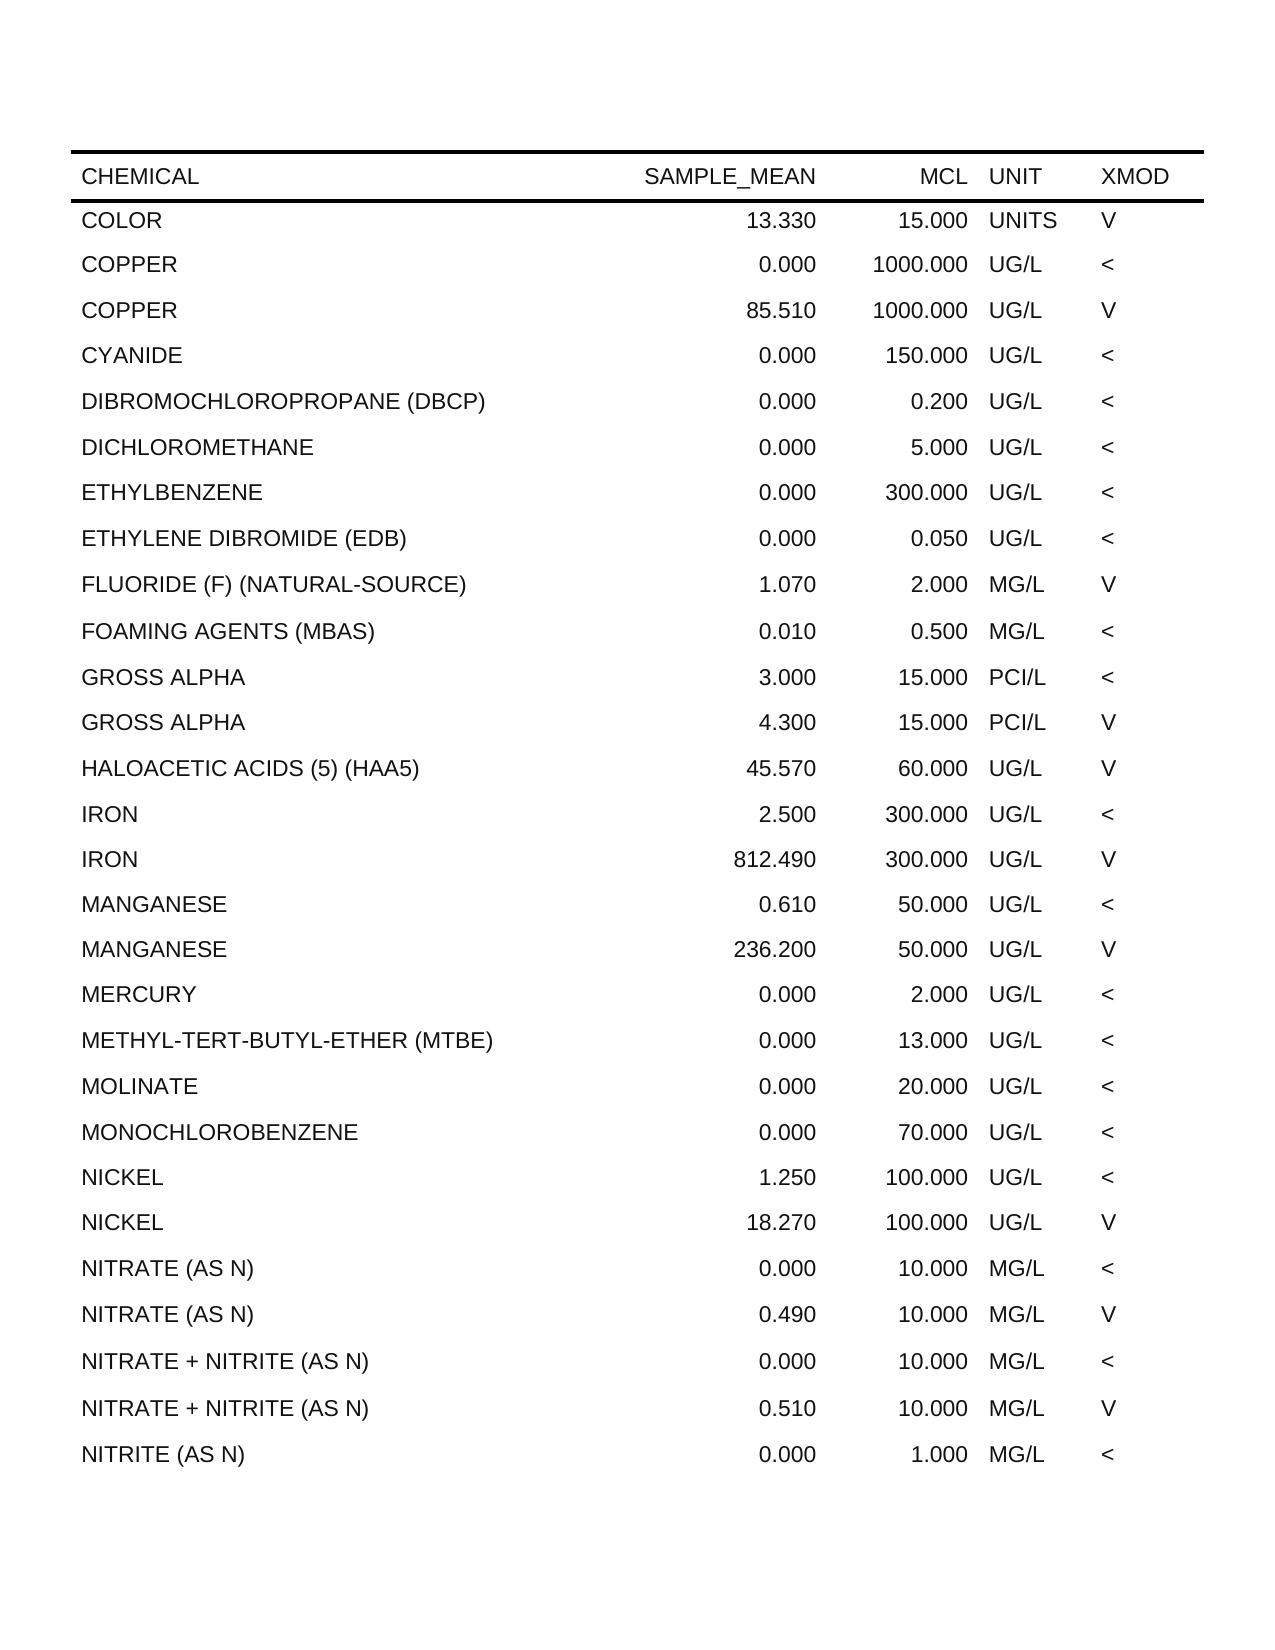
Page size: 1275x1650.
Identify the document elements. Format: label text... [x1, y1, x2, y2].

table_cell 10.000 [826, 1384, 978, 1431]
table_cell 13.000 [826, 1017, 978, 1064]
table_cell MOLINATE [71, 1064, 614, 1109]
table_cell MERCURY [71, 972, 614, 1017]
table_cell NITRATE (AS N) [71, 1245, 614, 1291]
table_cell UG/L [978, 469, 1090, 514]
table_cell 1.250 [614, 1154, 826, 1199]
table_cell NITRATE (AS N) [71, 1291, 614, 1338]
table_cell < [1090, 469, 1204, 514]
table_cell IRON [71, 836, 614, 882]
table_cell V [1090, 700, 1204, 745]
table_cell DIBROMOCHLOROPROPANE (DBCP) [71, 378, 614, 424]
table_cell < [1090, 608, 1204, 654]
table_cell 100.000 [826, 1154, 978, 1199]
table_cell UG/L [978, 1064, 1090, 1109]
table_cell V [1090, 287, 1204, 332]
table_cell 1.070 [614, 561, 826, 608]
table_cell 0.510 [614, 1384, 826, 1431]
table_cell 0.000 [614, 242, 826, 287]
table_cell 0.000 [614, 1245, 826, 1291]
table_cell 60.000 [826, 745, 978, 791]
table_cell 300.000 [826, 469, 978, 514]
table_cell 0.000 [614, 1064, 826, 1109]
table_cell 15.000 [826, 203, 978, 242]
table_cell 0.610 [614, 882, 826, 927]
table_cell 0.010 [614, 608, 826, 654]
table_cell 812.490 [614, 836, 826, 882]
table_cell 1000.000 [826, 242, 978, 287]
table_cell MG/L [978, 1245, 1090, 1291]
table_cell 0.000 [614, 1017, 826, 1064]
table_cell 15.000 [826, 700, 978, 745]
table_cell GROSS ALPHA [71, 700, 614, 745]
table_cell 2.000 [826, 561, 978, 608]
table_cell PCI/L [978, 700, 1090, 745]
table_cell V [1090, 1291, 1204, 1338]
table_cell 2.000 [826, 972, 978, 1017]
table_cell V [1090, 745, 1204, 791]
table_cell 0.500 [826, 608, 978, 654]
table_cell < [1090, 424, 1204, 469]
table_cell 0.000 [614, 469, 826, 514]
table_cell UG/L [978, 791, 1090, 836]
table_cell 2.500 [614, 791, 826, 836]
table_cell 85.510 [614, 287, 826, 332]
table_cell 13.330 [614, 203, 826, 242]
table_cell 3.000 [614, 654, 826, 699]
table_cell ETHYLENE DIBROMIDE (EDB) [71, 515, 614, 561]
table_cell < [1090, 791, 1204, 836]
table_cell 0.000 [614, 1109, 826, 1154]
table_cell < [1090, 972, 1204, 1017]
table_cell UG/L [978, 1200, 1090, 1245]
table_cell 50.000 [826, 927, 978, 972]
table_cell NICKEL [71, 1154, 614, 1199]
table_cell MG/L [978, 608, 1090, 654]
table_cell UG/L [978, 1109, 1090, 1154]
table_cell 0.000 [614, 333, 826, 378]
table_cell 300.000 [826, 791, 978, 836]
table_cell 5.000 [826, 424, 978, 469]
table_cell FLUORIDE (F) (NATURAL-SOURCE) [71, 561, 614, 608]
table_cell UG/L [978, 927, 1090, 972]
table_cell < [1090, 1154, 1204, 1199]
table_cell MG/L [978, 1431, 1090, 1477]
table_cell MG/L [978, 1291, 1090, 1338]
table_cell UG/L [978, 836, 1090, 882]
table_cell V [1090, 1200, 1204, 1245]
table_cell ETHYLBENZENE [71, 469, 614, 514]
table_cell V [1090, 1384, 1204, 1431]
table_cell MANGANESE [71, 927, 614, 972]
table_cell < [1090, 242, 1204, 287]
table_cell V [1090, 836, 1204, 882]
table_cell PCI/L [978, 654, 1090, 699]
table_cell 4.300 [614, 700, 826, 745]
table_cell V [1090, 927, 1204, 972]
table_cell 0.000 [614, 972, 826, 1017]
table_cell < [1090, 1064, 1204, 1109]
table_cell UG/L [978, 287, 1090, 332]
table_cell HALOACETIC ACIDS (5) (HAA5) [71, 745, 614, 791]
table_cell < [1090, 378, 1204, 424]
table_cell 100.000 [826, 1200, 978, 1245]
table_cell 300.000 [826, 836, 978, 882]
table_cell 0.200 [826, 378, 978, 424]
table_cell MG/L [978, 1384, 1090, 1431]
table_cell COPPER [71, 287, 614, 332]
table_cell NITRATE + NITRITE (AS N) [71, 1384, 614, 1431]
table_cell 10.000 [826, 1245, 978, 1291]
table_cell 0.000 [614, 515, 826, 561]
table_cell MG/L [978, 561, 1090, 608]
table_cell 50.000 [826, 882, 978, 927]
table_cell MG/L [978, 1338, 1090, 1384]
table_cell 150.000 [826, 333, 978, 378]
table_cell 20.000 [826, 1064, 978, 1109]
table_cell UG/L [978, 1017, 1090, 1064]
table_cell UG/L [978, 1154, 1090, 1199]
table_cell NICKEL [71, 1200, 614, 1245]
table_cell GROSS ALPHA [71, 654, 614, 699]
table_cell 45.570 [614, 745, 826, 791]
table_cell 70.000 [826, 1109, 978, 1154]
table_cell MANGANESE [71, 882, 614, 927]
table_cell 0.000 [614, 1431, 826, 1477]
table_header CHEMICAL [71, 154, 614, 198]
table_cell FOAMING AGENTS (MBAS) [71, 608, 614, 654]
table_cell UG/L [978, 972, 1090, 1017]
table_cell UG/L [978, 378, 1090, 424]
table_cell < [1090, 1338, 1204, 1384]
table_cell NITRATE + NITRITE (AS N) [71, 1338, 614, 1384]
table_cell V [1090, 203, 1204, 242]
table_header SAMPLE_MEAN [614, 154, 826, 198]
table_cell < [1090, 333, 1204, 378]
table_cell UNITS [978, 203, 1090, 242]
table_cell UG/L [978, 515, 1090, 561]
table_cell COPPER [71, 242, 614, 287]
table_header UNIT [978, 154, 1090, 198]
table_cell UG/L [978, 242, 1090, 287]
table_cell < [1090, 515, 1204, 561]
table_cell < [1090, 654, 1204, 699]
table_cell 0.000 [614, 1338, 826, 1384]
table_cell 10.000 [826, 1338, 978, 1384]
table_cell 18.270 [614, 1200, 826, 1245]
table_cell 0.490 [614, 1291, 826, 1338]
table_cell 0.000 [614, 378, 826, 424]
table_cell METHYL-TERT-BUTYL-ETHER (MTBE) [71, 1017, 614, 1064]
table_cell < [1090, 1431, 1204, 1477]
table_cell < [1090, 1017, 1204, 1064]
table_cell NITRITE (AS N) [71, 1431, 614, 1477]
table_cell 1000.000 [826, 287, 978, 332]
table_cell < [1090, 1245, 1204, 1291]
table_cell 236.200 [614, 927, 826, 972]
table_cell < [1090, 1109, 1204, 1154]
table_cell DICHLOROMETHANE [71, 424, 614, 469]
table_cell UG/L [978, 333, 1090, 378]
table_cell UG/L [978, 745, 1090, 791]
table_cell COLOR [71, 203, 614, 242]
table_cell 10.000 [826, 1291, 978, 1338]
table_cell 15.000 [826, 654, 978, 699]
table_cell < [1090, 882, 1204, 927]
table_cell V [1090, 561, 1204, 608]
table_cell UG/L [978, 424, 1090, 469]
table_cell IRON [71, 791, 614, 836]
table_cell 0.050 [826, 515, 978, 561]
table_header XMOD [1090, 154, 1204, 198]
table_cell 0.000 [614, 424, 826, 469]
table_cell CYANIDE [71, 333, 614, 378]
table_cell UG/L [978, 882, 1090, 927]
table_cell 1.000 [826, 1431, 978, 1477]
table_cell MONOCHLOROBENZENE [71, 1109, 614, 1154]
table_header MCL [826, 154, 978, 198]
